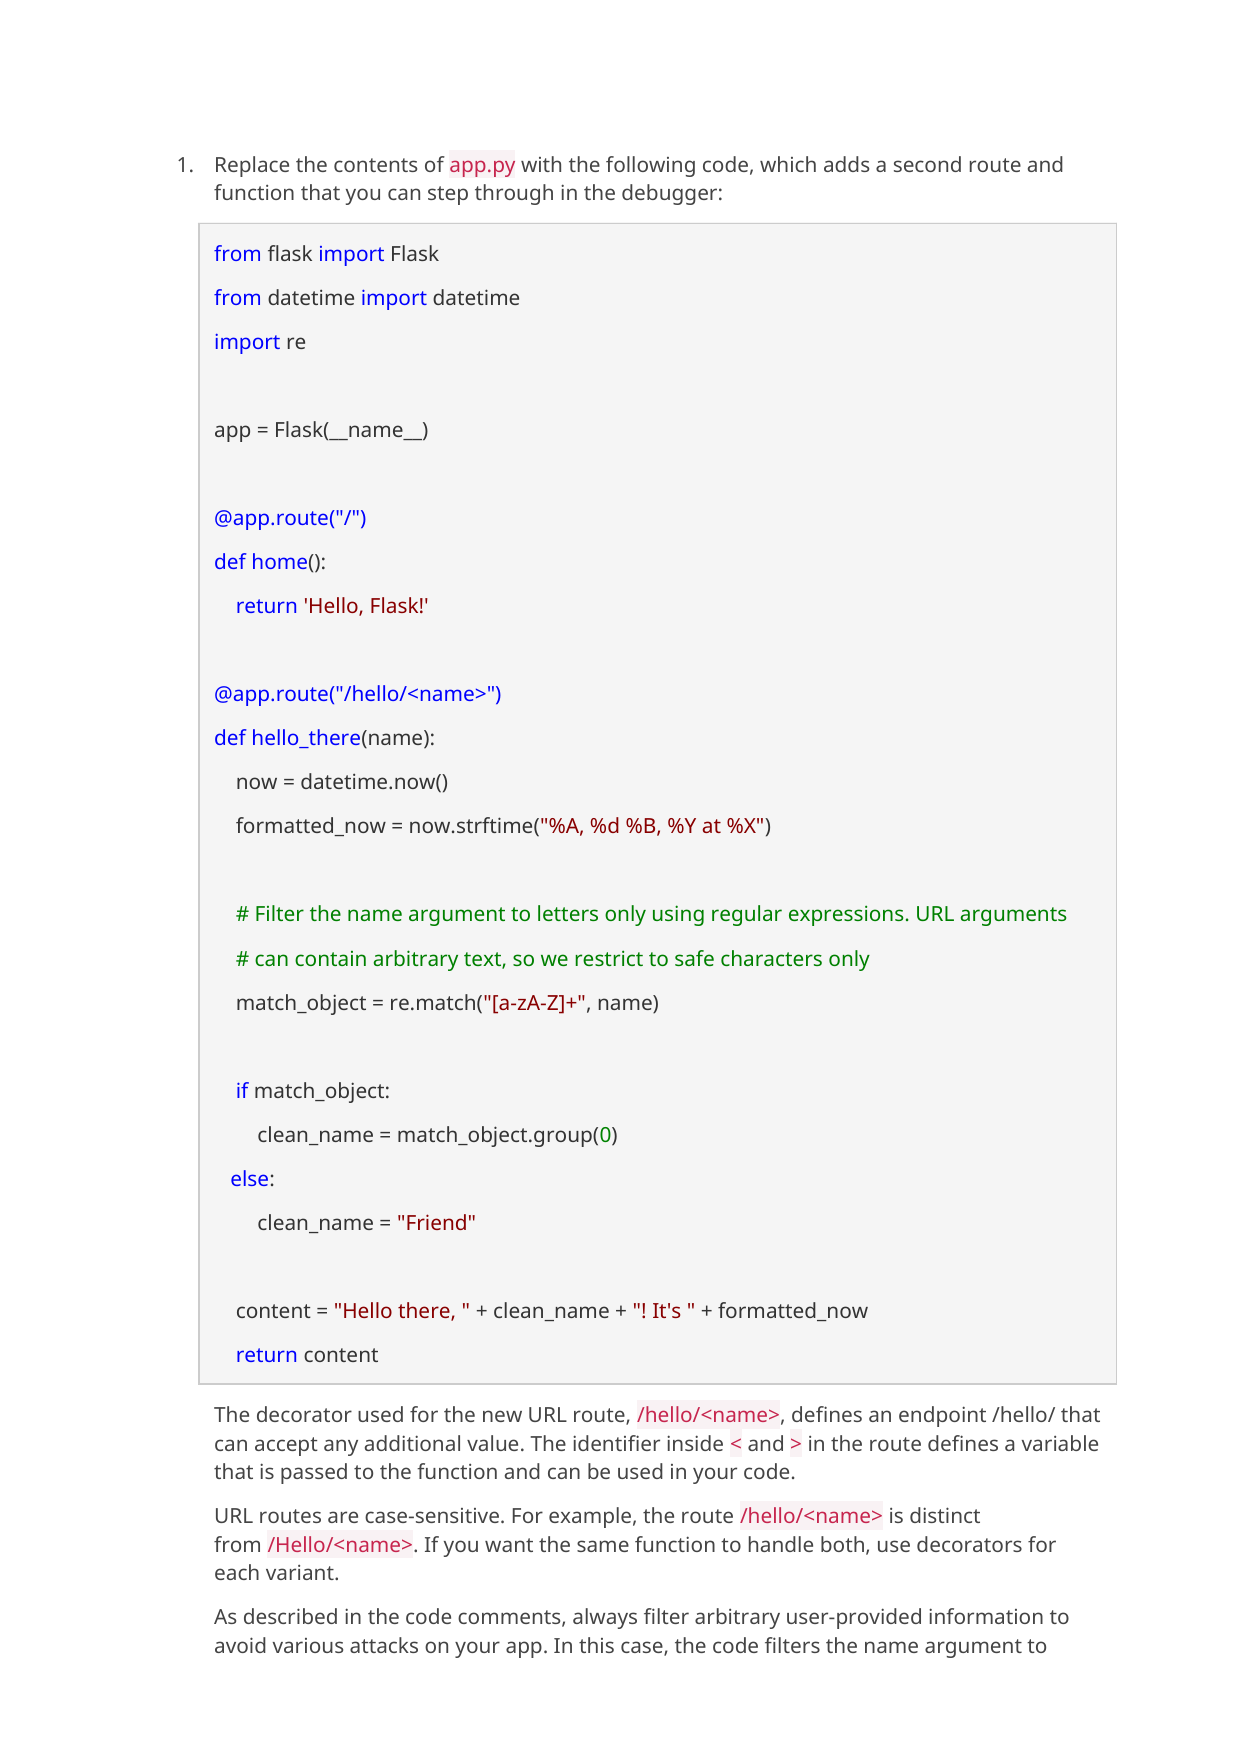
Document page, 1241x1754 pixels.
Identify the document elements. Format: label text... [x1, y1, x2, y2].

text # can contain arbitrary text, so we restrict to safe characters only [200, 927, 1116, 972]
text else: [200, 1148, 1116, 1192]
list Replace the contents of app.py with the following code, which adds a second route and function that you can step through in the debugger: [176, 150, 1101, 207]
text now = datetime.now() [200, 751, 1116, 795]
text app = Flask(__name__) [200, 399, 1116, 443]
text clean_name = match_object.group(0) [200, 1104, 1116, 1148]
text def home(): [200, 531, 1116, 575]
text import re [200, 311, 1116, 355]
text if match_object: [200, 1060, 1116, 1104]
text URL routes are case-sensitive. For example, the route /hello/<name> is distinct from /Hello/<name>. If you want the same function to handle both, use decorators for each variant. [214, 1501, 1101, 1587]
text @app.route("/hello/<name>") [200, 663, 1116, 707]
text # Filter the name argument to letters only using regular expressions. URL arguments [200, 883, 1116, 927]
text @app.route("/") [200, 487, 1116, 531]
text formatted_now = now.strftime("%A, %d %B, %Y at %X") [200, 795, 1116, 839]
text from datetime import datetime [200, 267, 1116, 311]
text clean_name = "Friend" [200, 1192, 1116, 1236]
text match_object = re.match("[a-zA-Z]+", name) [200, 972, 1116, 1016]
text content = "Hello there, " + clean_name + "! It's " + formatted_now [200, 1280, 1116, 1324]
text return 'Hello, Flask!' [200, 575, 1116, 619]
text return content [200, 1324, 1116, 1383]
text def hello_there(name): [200, 707, 1116, 751]
text from flask import Flask [200, 224, 1116, 267]
text The decorator used for the new URL route, /hello/<name>, defines an endpoint /hello/ that can accept any additional value. The identifier inside < and > in the route defines a variable that is passed to the function and can be used in your code. [214, 1400, 1101, 1486]
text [214, 1602, 1101, 1659]
